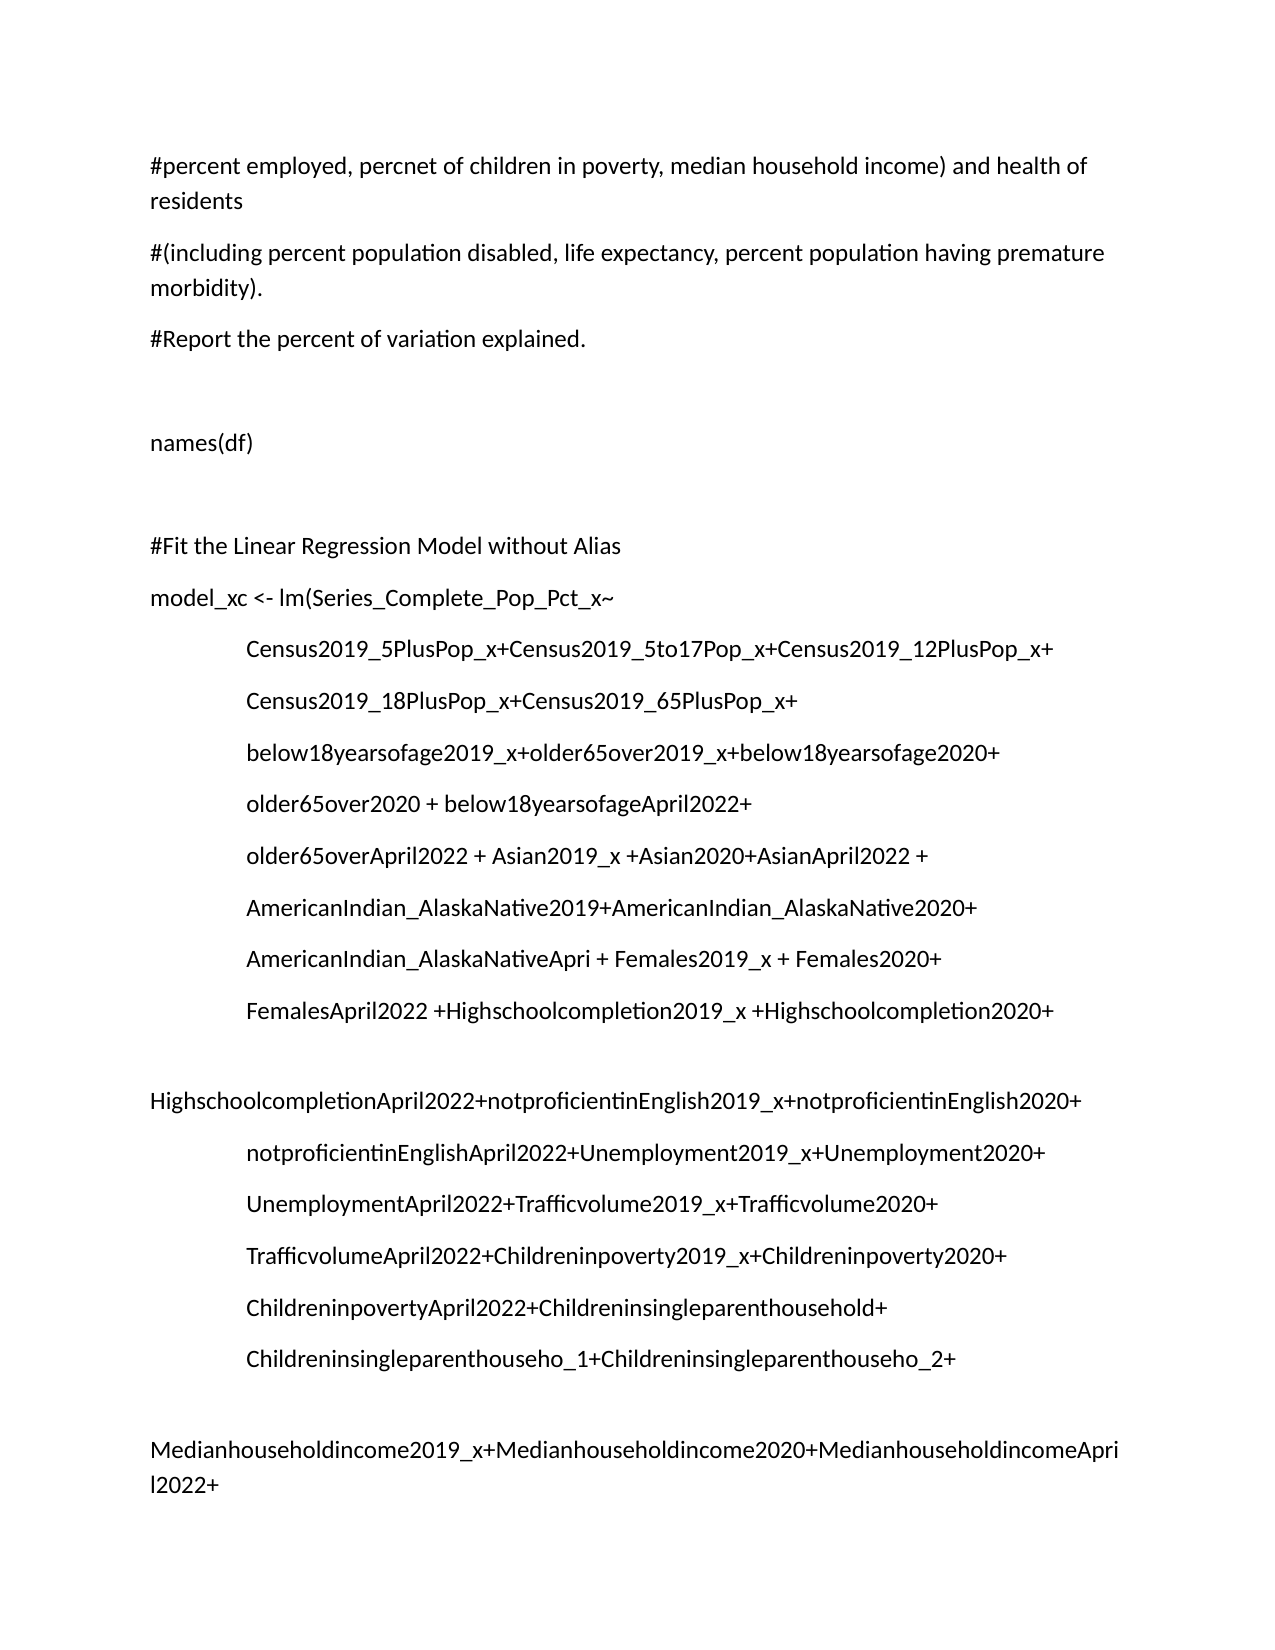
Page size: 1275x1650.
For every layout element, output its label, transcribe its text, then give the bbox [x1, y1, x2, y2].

text UnemploymentApril2022+Trafficvolume2019_x+Trafficvolume2020+ [150, 1188, 1125, 1219]
text Medianhouseholdincome2019_x+Medianhouseholdincome2020+MedianhouseholdincomeApril2022+ [150, 1395, 1125, 1499]
text notproficientinEnglishApril2022+Unemployment2019_x+Unemployment2020+ [150, 1137, 1125, 1167]
text ChildreninpovertyApril2022+Childreninsingleparenthousehold+ [150, 1292, 1125, 1322]
text names(df) [150, 427, 1125, 457]
text Census2019_18PlusPop_x+Census2019_65PlusPop_x+ [150, 685, 1125, 716]
text older65overApril2022 + Asian2019_x +Asian2020+AsianApril2022 + [150, 840, 1125, 871]
text #Report the percent of variation explained. [150, 323, 1125, 354]
text older65over2020 + below18yearsofageApril2022+ [150, 788, 1125, 819]
text #Fit the Linear Regression Model without Alias [150, 530, 1125, 561]
text Census2019_5PlusPop_x+Census2019_5to17Pop_x+Census2019_12PlusPop_x+ [150, 633, 1125, 664]
text HighschoolcompletionApril2022+notproficientinEnglish2019_x+notproficientinEnglish2020+ [150, 1047, 1125, 1116]
text model_xc <- lm(Series_Complete_Pop_Pct_x~ [150, 582, 1125, 612]
text #(including percent population disabled, life expectancy, percent population having premature morbidity). [150, 237, 1125, 302]
text AmericanIndian_AlaskaNative2019+AmericanIndian_AlaskaNative2020+ [150, 892, 1125, 922]
text TrafficvolumeApril2022+Childreninpoverty2019_x+Childreninpoverty2020+ [150, 1240, 1125, 1271]
text FemalesApril2022 +Highschoolcompletion2019_x +Highschoolcompletion2020+ [150, 995, 1125, 1026]
text AmericanIndian_AlaskaNativeApri + Females2019_x + Females2020+ [150, 943, 1125, 974]
text Childreninsingleparenthouseho_1+Childreninsingleparenthouseho_2+ [150, 1343, 1125, 1374]
text below18yearsofage2019_x+older65over2019_x+below18yearsofage2020+ [150, 737, 1125, 767]
text #percent employed, percnet of children in poverty, median household income) and health of residents [150, 150, 1125, 216]
